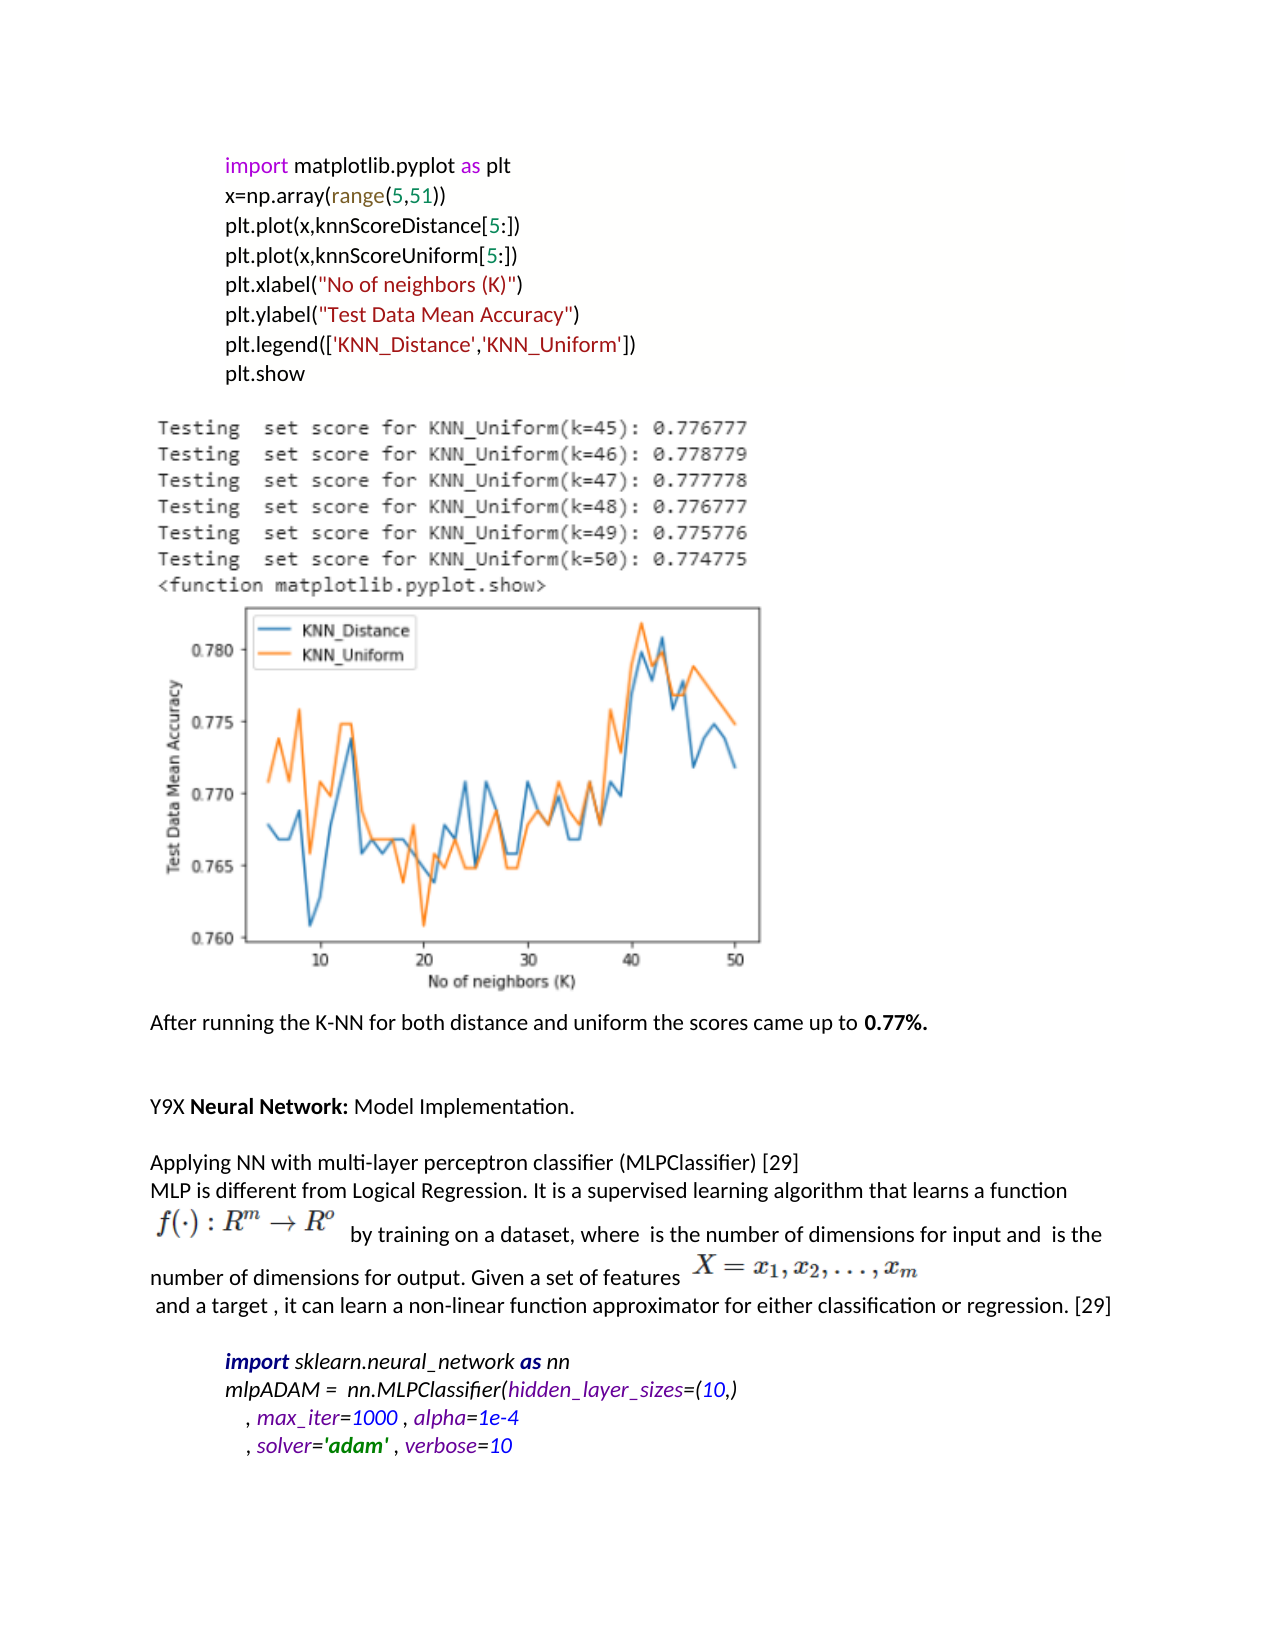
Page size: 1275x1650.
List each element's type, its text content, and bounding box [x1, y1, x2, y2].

text MLP is different from Logical Regression. It is a supervised learning algorithm that learns a function by training on a dataset, where is the number of dimensions for input and is the number of dimensions for output. Given a set of features [150, 1176, 1125, 1291]
text plt.plot(x,knnScoreUniform[5:]) [225, 239, 1125, 269]
text x=np.array(range(5,51)) [225, 180, 1125, 209]
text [225, 1347, 1125, 1459]
text plt.show [225, 358, 1125, 387]
text After running the K-NN for both distance and uniform the scores came up to 0.77%. [150, 1008, 1125, 1036]
text and a target , it can learn a non-linear function approximator for either classification or regression. [29] [150, 1291, 1125, 1319]
picture [150, 1203, 340, 1243]
text Applying NN with multi-layer perceptron classifier (MLPClassifier) [29] [150, 1148, 1125, 1176]
text plt.legend(['KNN_Distance','KNN_Uniform']) [225, 328, 1125, 358]
picture [150, 415, 891, 1008]
text plt.xlabel("No of neighbors (K)") [225, 269, 1125, 298]
text import matplotlib.pyplot as plt [225, 150, 1125, 180]
text plt.ylabel("Test Data Mean Accuracy") [225, 298, 1125, 328]
text plt.plot(x,knnScoreDistance[5:]) [225, 209, 1125, 239]
picture [686, 1248, 924, 1286]
text Y9X Neural Network: Model Implementation. [150, 1092, 1125, 1120]
